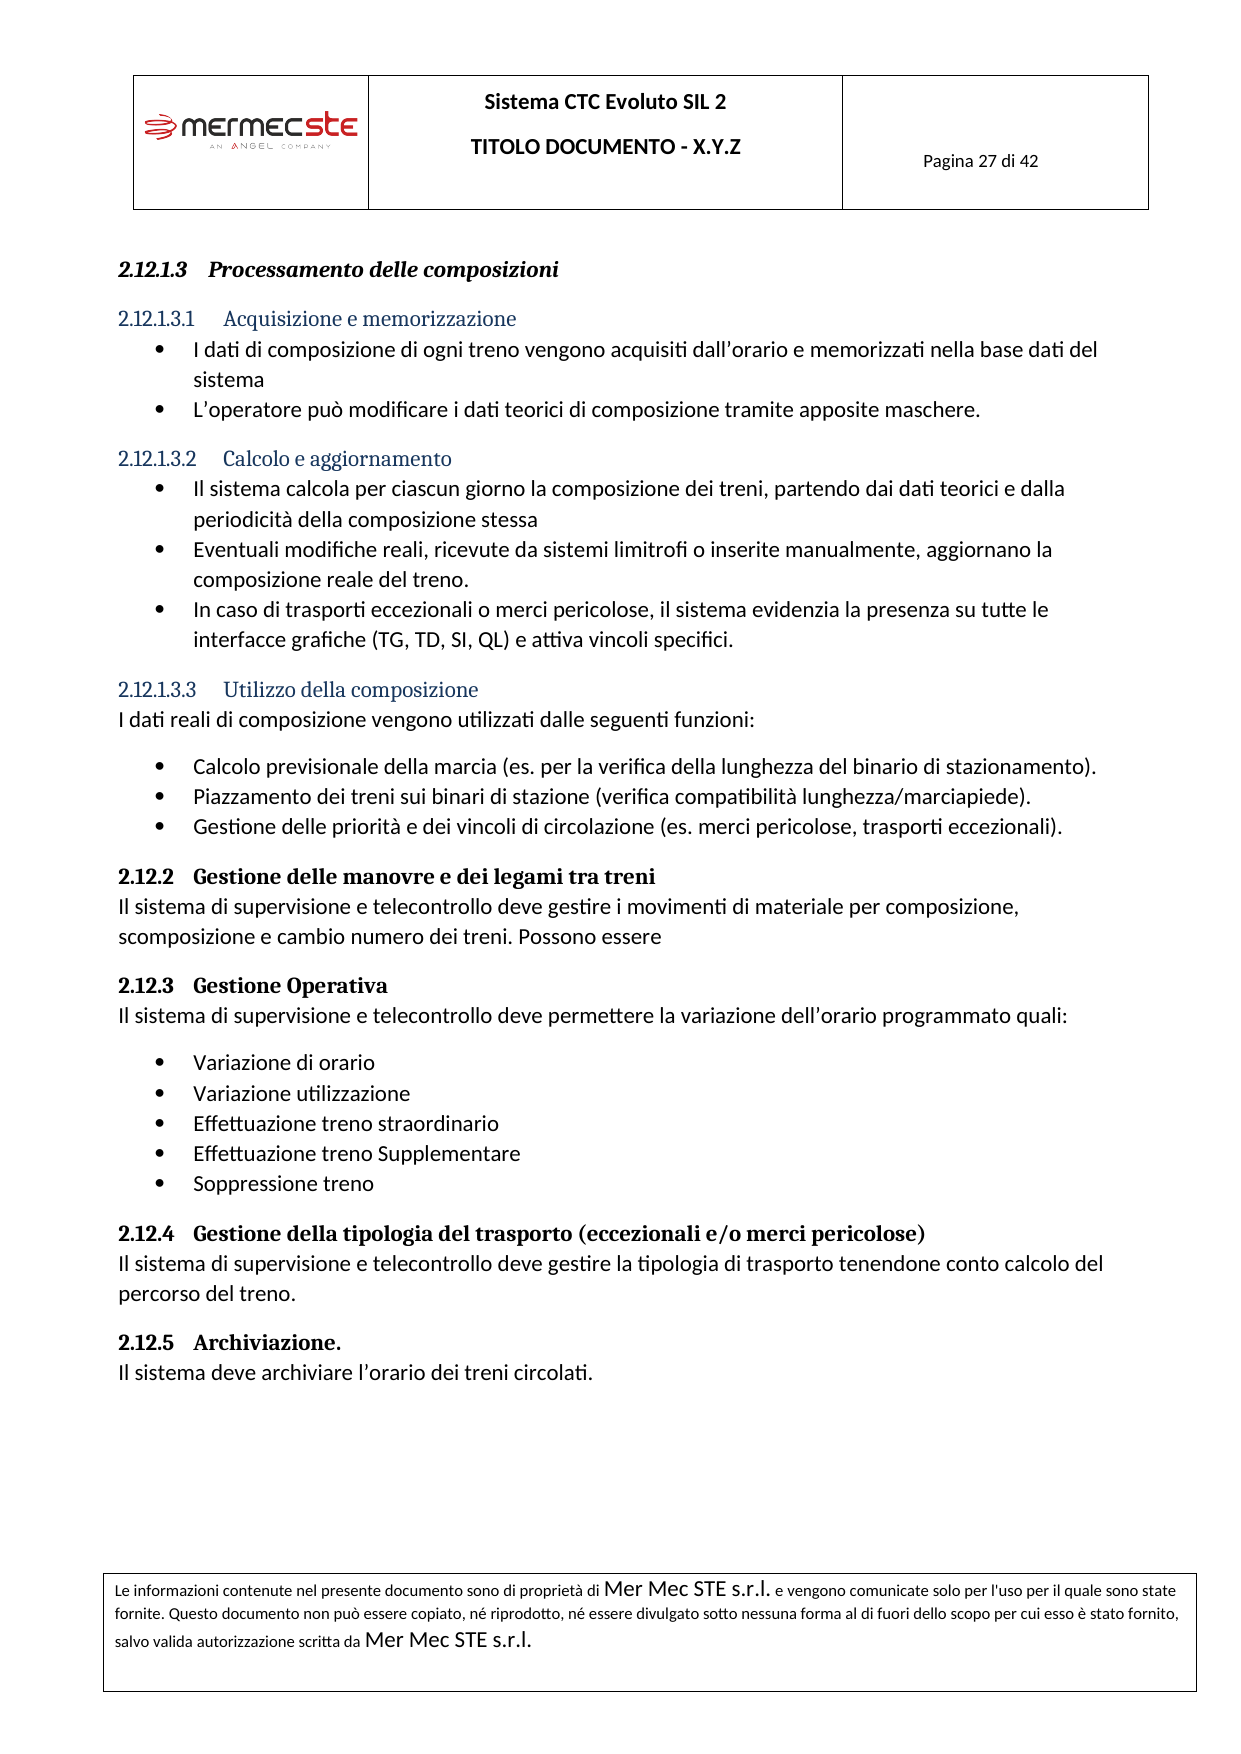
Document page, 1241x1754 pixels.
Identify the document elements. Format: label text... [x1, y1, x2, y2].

list Soppressione treno [156, 1169, 1122, 1197]
subtitle Processamento delle composizioni [118, 257, 1122, 283]
subtitle Gestione della tipologia del trasporto (eccezionali e/o merci pericolose) [118, 1220, 1122, 1247]
text Il sistema di supervisione e telecontrollo deve gestire la tipologia di trasporto tenendone conto calcolo del percorso del treno. [118, 1249, 1122, 1307]
subtitle Calcolo e aggiornamento [118, 446, 1122, 472]
list Eventuali modifiche reali, ricevute da sistemi limitrofi o inserite manualmente, aggiornano la composizione reale del treno. [156, 535, 1122, 593]
list L’operatore può modificare i dati teorici di composizione tramite apposite maschere. [156, 395, 1122, 423]
list Effettuazione treno Supplementare [156, 1139, 1122, 1167]
subtitle Utilizzo della composizione [118, 677, 1122, 703]
subtitle Archiviazione. [118, 1330, 1122, 1356]
list Gestione delle priorità e dei vincoli di circolazione (es. merci pericolose, trasporti eccezionali). [156, 812, 1122, 840]
list Piazzamento dei treni sui binari di stazione (verifica compatibilità lunghezza/marciapiede). [156, 782, 1122, 810]
text Il sistema di supervisione e telecontrollo deve permettere la variazione dell’orario programmato quali: [118, 1002, 1122, 1029]
list Variazione di orario [156, 1048, 1122, 1076]
subtitle Gestione delle manovre e dei legami tra treni [118, 863, 1122, 890]
list Variazione utilizzazione [156, 1079, 1122, 1107]
text Il sistema deve archiviare l’orario dei treni circolati. [118, 1358, 1122, 1386]
text I dati reali di composizione vengono utilizzati dalle seguenti funzioni: [118, 705, 1122, 733]
text Il sistema di supervisione e telecontrollo deve gestire i movimenti di materiale per composizione, scomposizione e cambio numero dei treni. Possono essere [118, 892, 1122, 950]
list Effettuazione treno straordinario [156, 1109, 1122, 1137]
list Calcolo previsionale della marcia (es. per la verifica della lunghezza del binario di stazionamento). [156, 752, 1122, 780]
list Il sistema calcola per ciascun giorno la composizione dei treni, partendo dai dati teorici e dalla periodicità della composizione stessa [156, 474, 1122, 533]
picture [144, 111, 358, 149]
list In caso di trasporti eccezionali o merci pericolose, il sistema evidenzia la presenza su tutte le interfacce grafiche (TG, TD, SI, QL) e attiva vincoli specifici. [156, 595, 1122, 654]
subtitle Gestione Operativa [118, 973, 1122, 999]
subtitle Acquisizione e memorizzazione [118, 306, 1122, 333]
list I dati di composizione di ogni treno vengono acquisiti dall’orario e memorizzati nella base dati del sistema [156, 335, 1122, 393]
